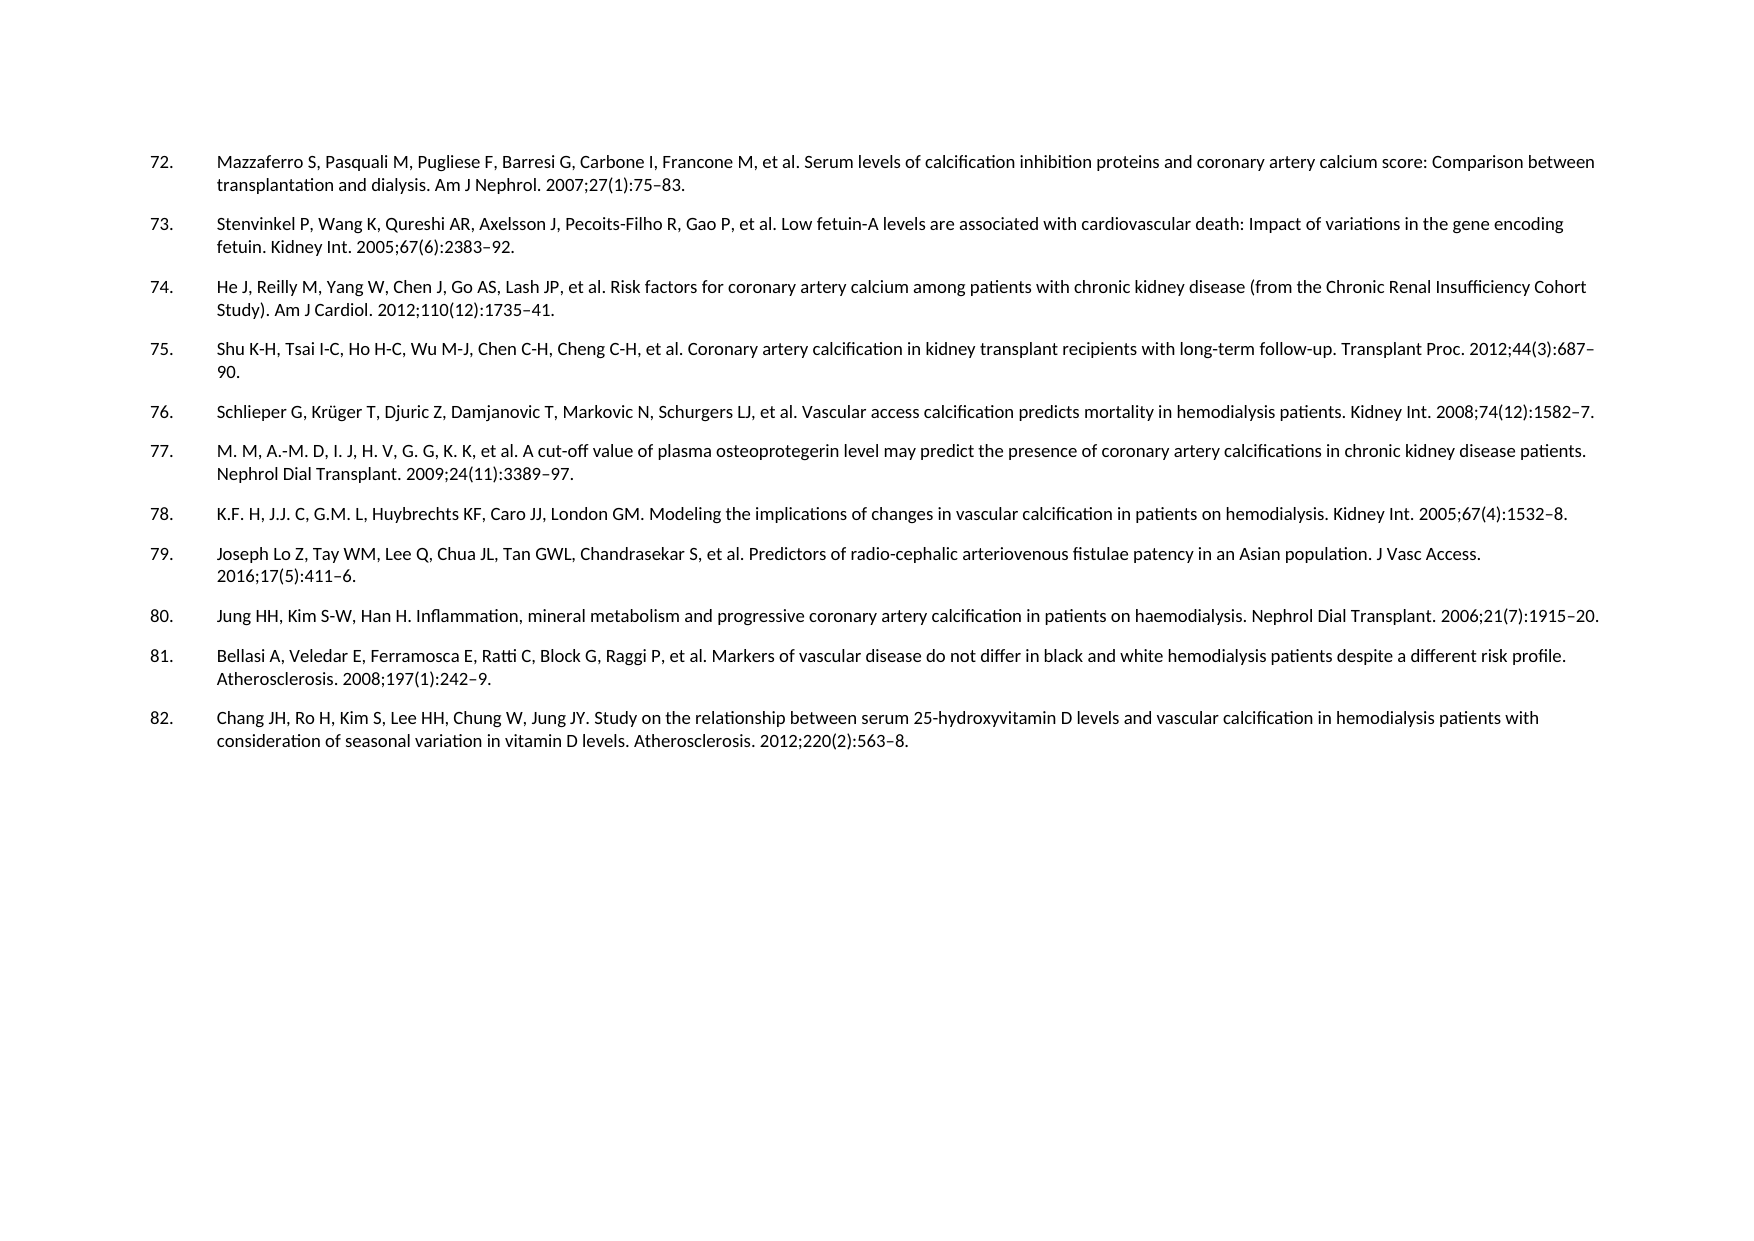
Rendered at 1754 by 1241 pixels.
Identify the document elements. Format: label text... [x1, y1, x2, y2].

text 76. Schlieper G, Krüger T, Djuric Z, Damjanovic T, Markovic N, Schurgers LJ, et al. Vascular access calcification predicts mortality in hemodialysis patients. Kidney Int. 2008;74(12):1582–7. [150, 400, 1604, 423]
text 82. Chang JH, Ro H, Kim S, Lee HH, Chung W, Jung JY. Study on the relationship between serum 25-hydroxyvitamin D levels and vascular calcification in hemodialysis patients with consideration of seasonal variation in vitamin D levels. Atherosclerosis. 2012;220(2):563–8. [150, 706, 1604, 752]
text 74. He J, Reilly M, Yang W, Chen J, Go AS, Lash JP, et al. Risk factors for coronary artery calcium among patients with chronic kidney disease (from the Chronic Renal Insufficiency Cohort Study). Am J Cardiol. 2012;110(12):1735–41. [150, 275, 1604, 321]
text 78. K.F. H, J.J. C, G.M. L, Huybrechts KF, Caro JJ, London GM. Modeling the implications of changes in vascular calcification in patients on hemodialysis. Kidney Int. 2005;67(4):1532–8. [150, 502, 1604, 525]
text 81. Bellasi A, Veledar E, Ferramosca E, Ratti C, Block G, Raggi P, et al. Markers of vascular disease do not differ in black and white hemodialysis patients despite a different risk profile. Atherosclerosis. 2008;197(1):242–9. [150, 644, 1604, 689]
text 79. Joseph Lo Z, Tay WM, Lee Q, Chua JL, Tan GWL, Chandrasekar S, et al. Predictors of radio-cephalic arteriovenous fistulae patency in an Asian population. J Vasc Access. 2016;17(5):411–6. [150, 542, 1604, 587]
text 77. M. M, A.-M. D, I. J, H. V, G. G, K. K, et al. A cut-off value of plasma osteoprotegerin level may predict the presence of coronary artery calcifications in chronic kidney disease patients. Nephrol Dial Transplant. 2009;24(11):3389–97. [150, 439, 1604, 485]
text 75. Shu K-H, Tsai I-C, Ho H-C, Wu M-J, Chen C-H, Cheng C-H, et al. Coronary artery calcification in kidney transplant recipients with long-term follow-up. Transplant Proc. 2012;44(3):687–90. [150, 337, 1604, 383]
text 80. Jung HH, Kim S-W, Han H. Inflammation, mineral metabolism and progressive coronary artery calcification in patients on haemodialysis. Nephrol Dial Transplant. 2006;21(7):1915–20. [150, 604, 1604, 627]
